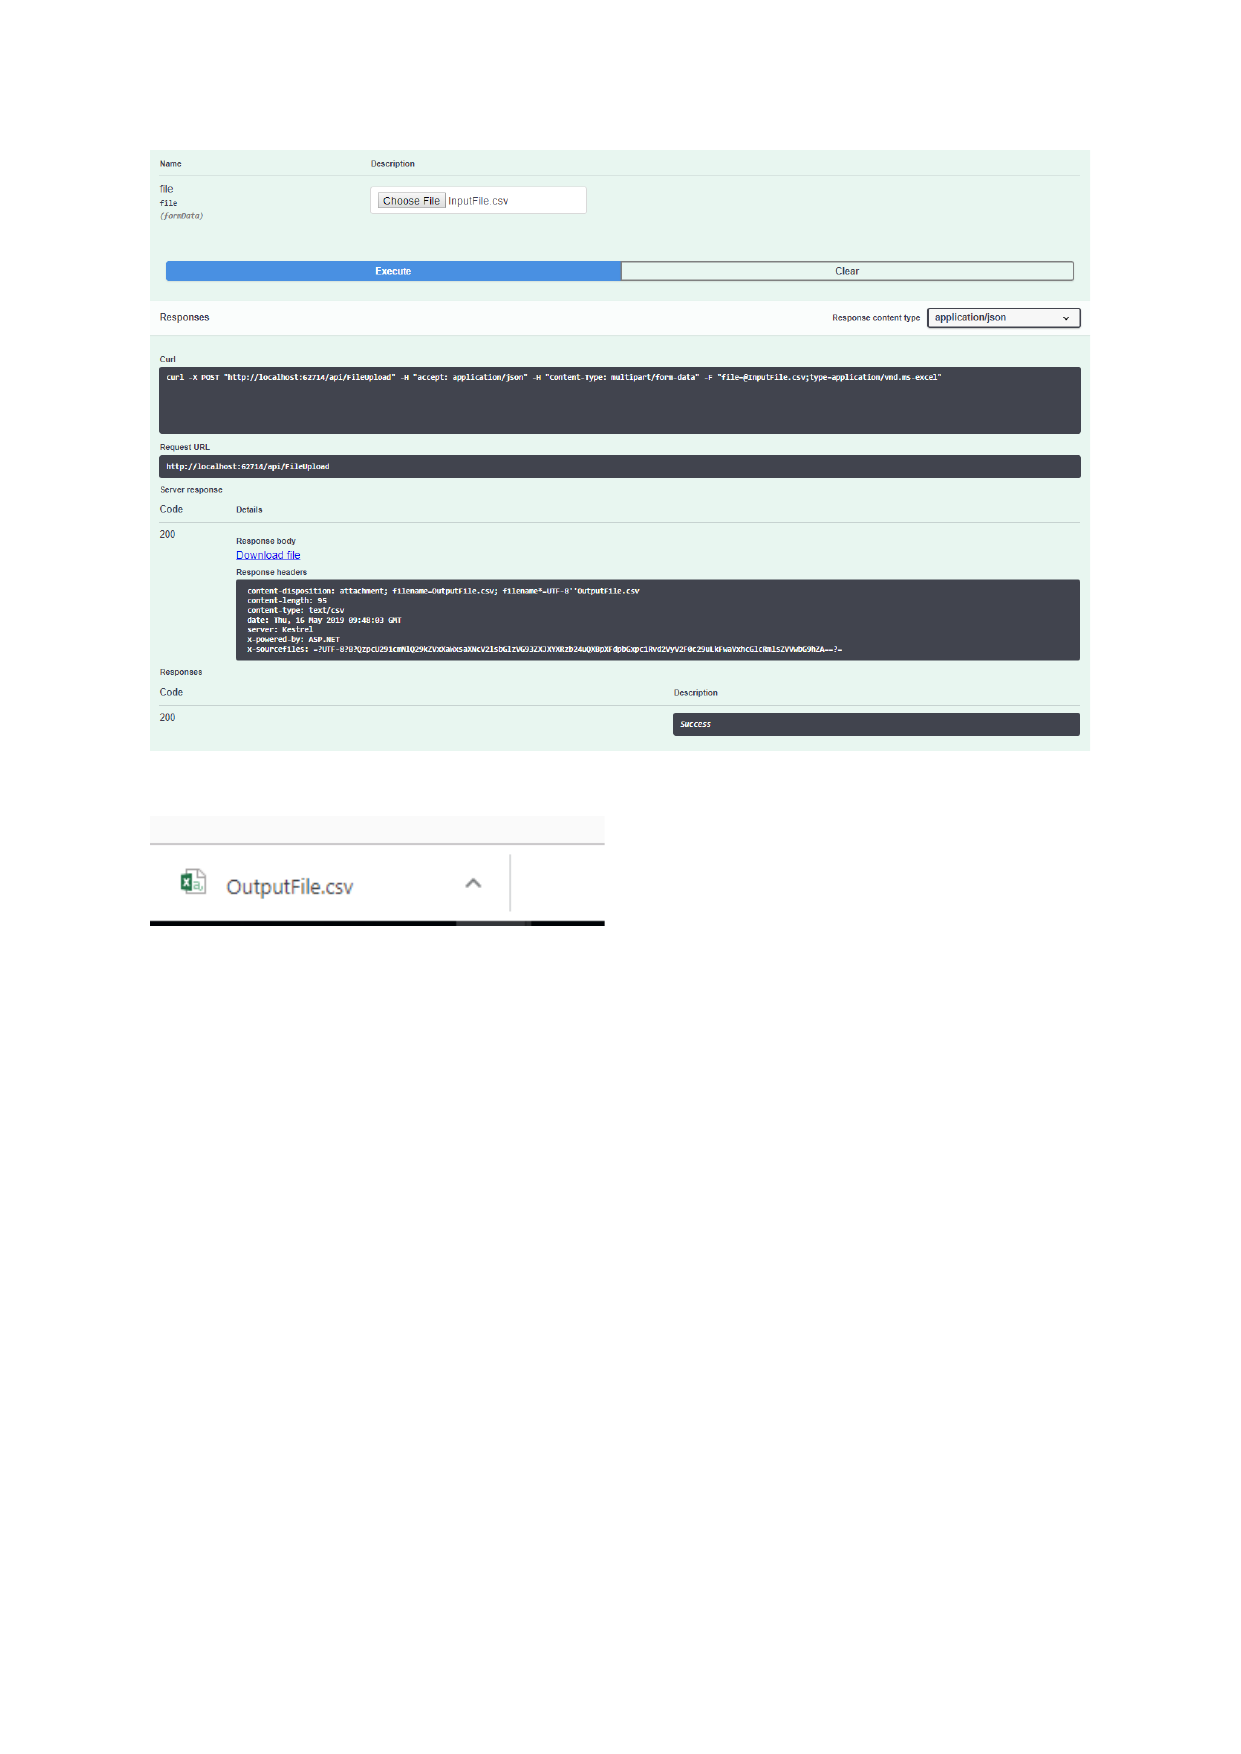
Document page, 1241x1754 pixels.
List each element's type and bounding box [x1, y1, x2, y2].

picture [150, 150, 1091, 751]
picture [150, 816, 605, 926]
